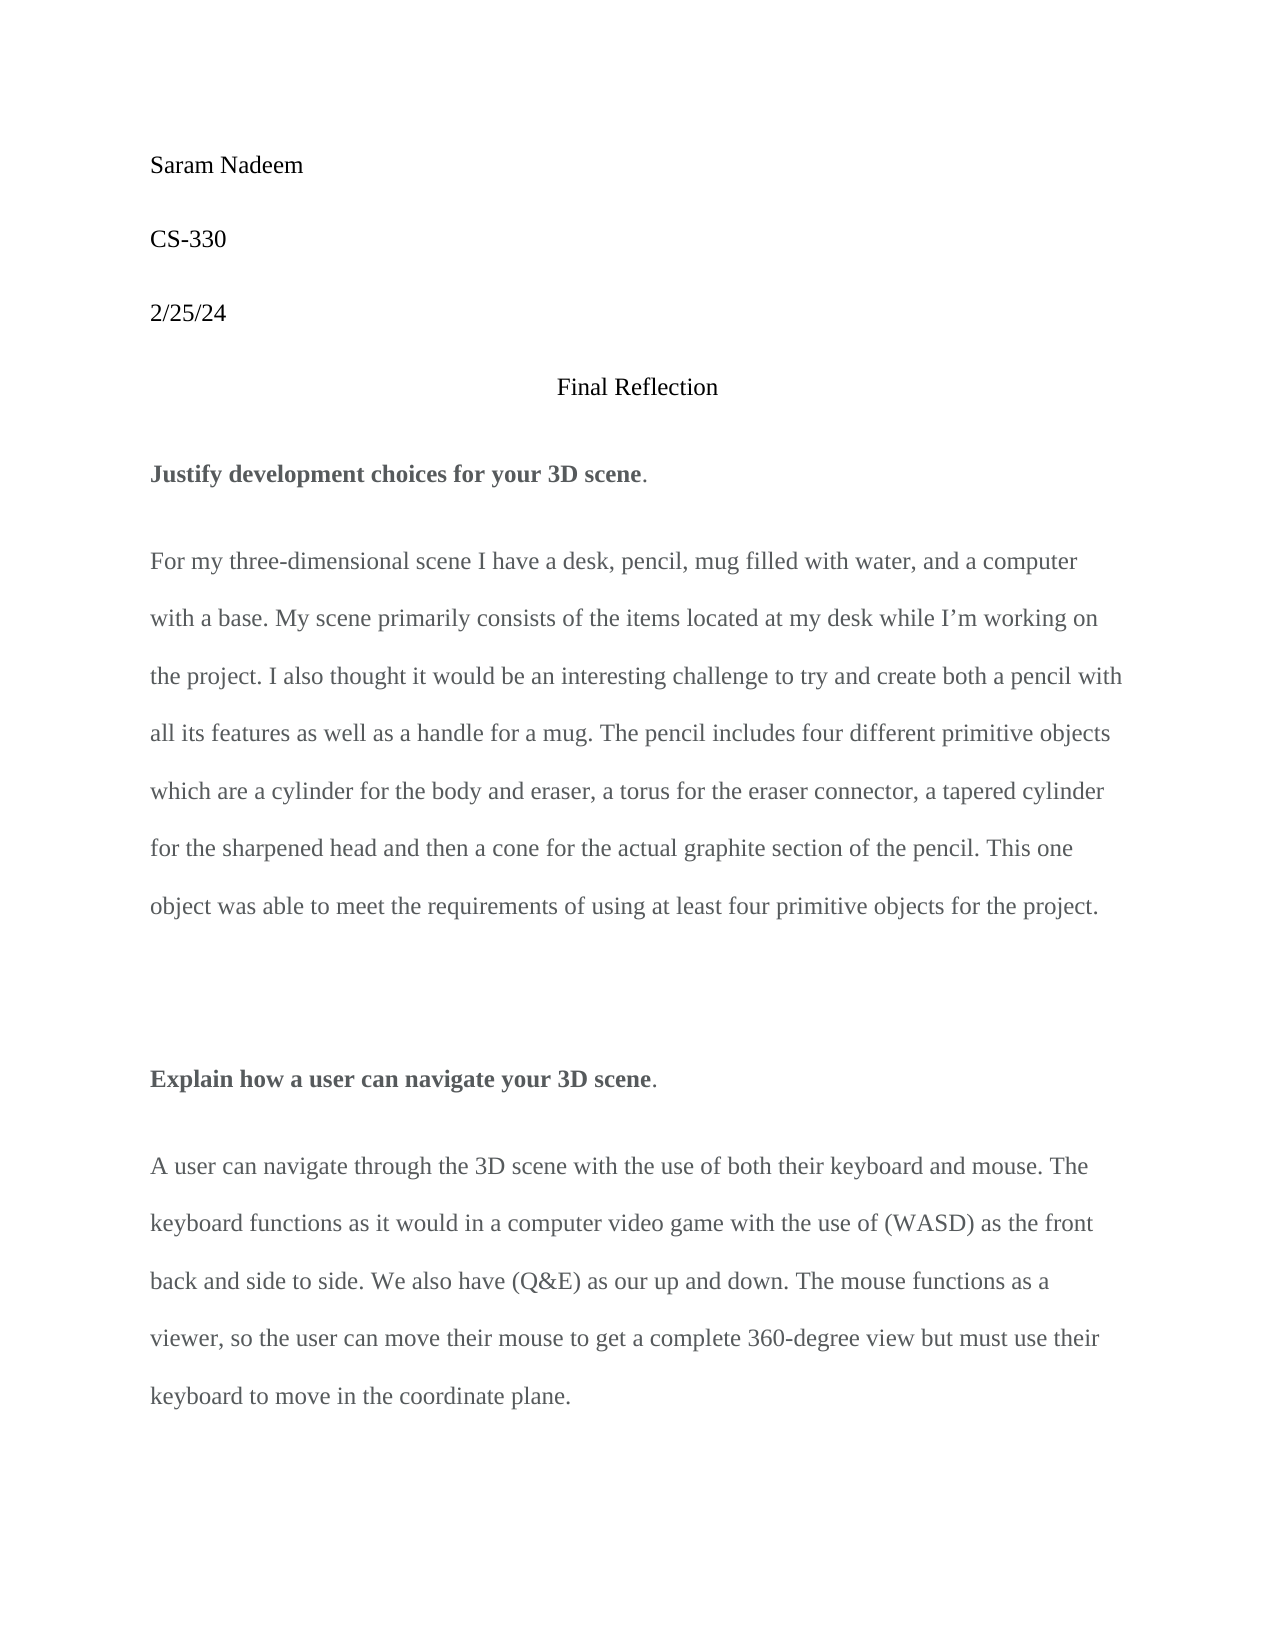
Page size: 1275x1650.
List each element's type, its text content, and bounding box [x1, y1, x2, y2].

text CS-330 [150, 224, 1125, 253]
text Explain how a user can navigate your 3D scene. [150, 1064, 1125, 1093]
text A user can navigate through the 3D scene with the use of both their keyboard and mouse. The keyboard functions as it would in a computer video game with the use of (WASD) as the front back and side to side. We also have (Q&E) as our up and down. The mouse functions as a viewer, so the user can move their mouse to get a complete 360-degree view but must use their keyboard to move in the coordinate plane. [150, 1151, 1125, 1409]
text Final Reflection [150, 372, 1125, 401]
text 2/25/24 [150, 298, 1125, 327]
text Justify development choices for your 3D scene. [150, 459, 1125, 488]
text Saram Nadeem [150, 150, 1125, 179]
text For my three-dimensional scene I have a desk, pencil, mug filled with water, and a computer with a base. My scene primarily consists of the items located at my desk while I’m working on the project. I also thought it would be an interesting challenge to try and create both a pencil with all its features as well as a handle for a mug. The pencil includes four different primitive objects which are a cylinder for the body and eraser, a torus for the eraser connector, a tapered cylinder for the sharpened head and then a cone for the actual graphite section of the pencil. This one object was able to meet the requirements of using at least four primitive objects for the project. [150, 546, 1125, 919]
